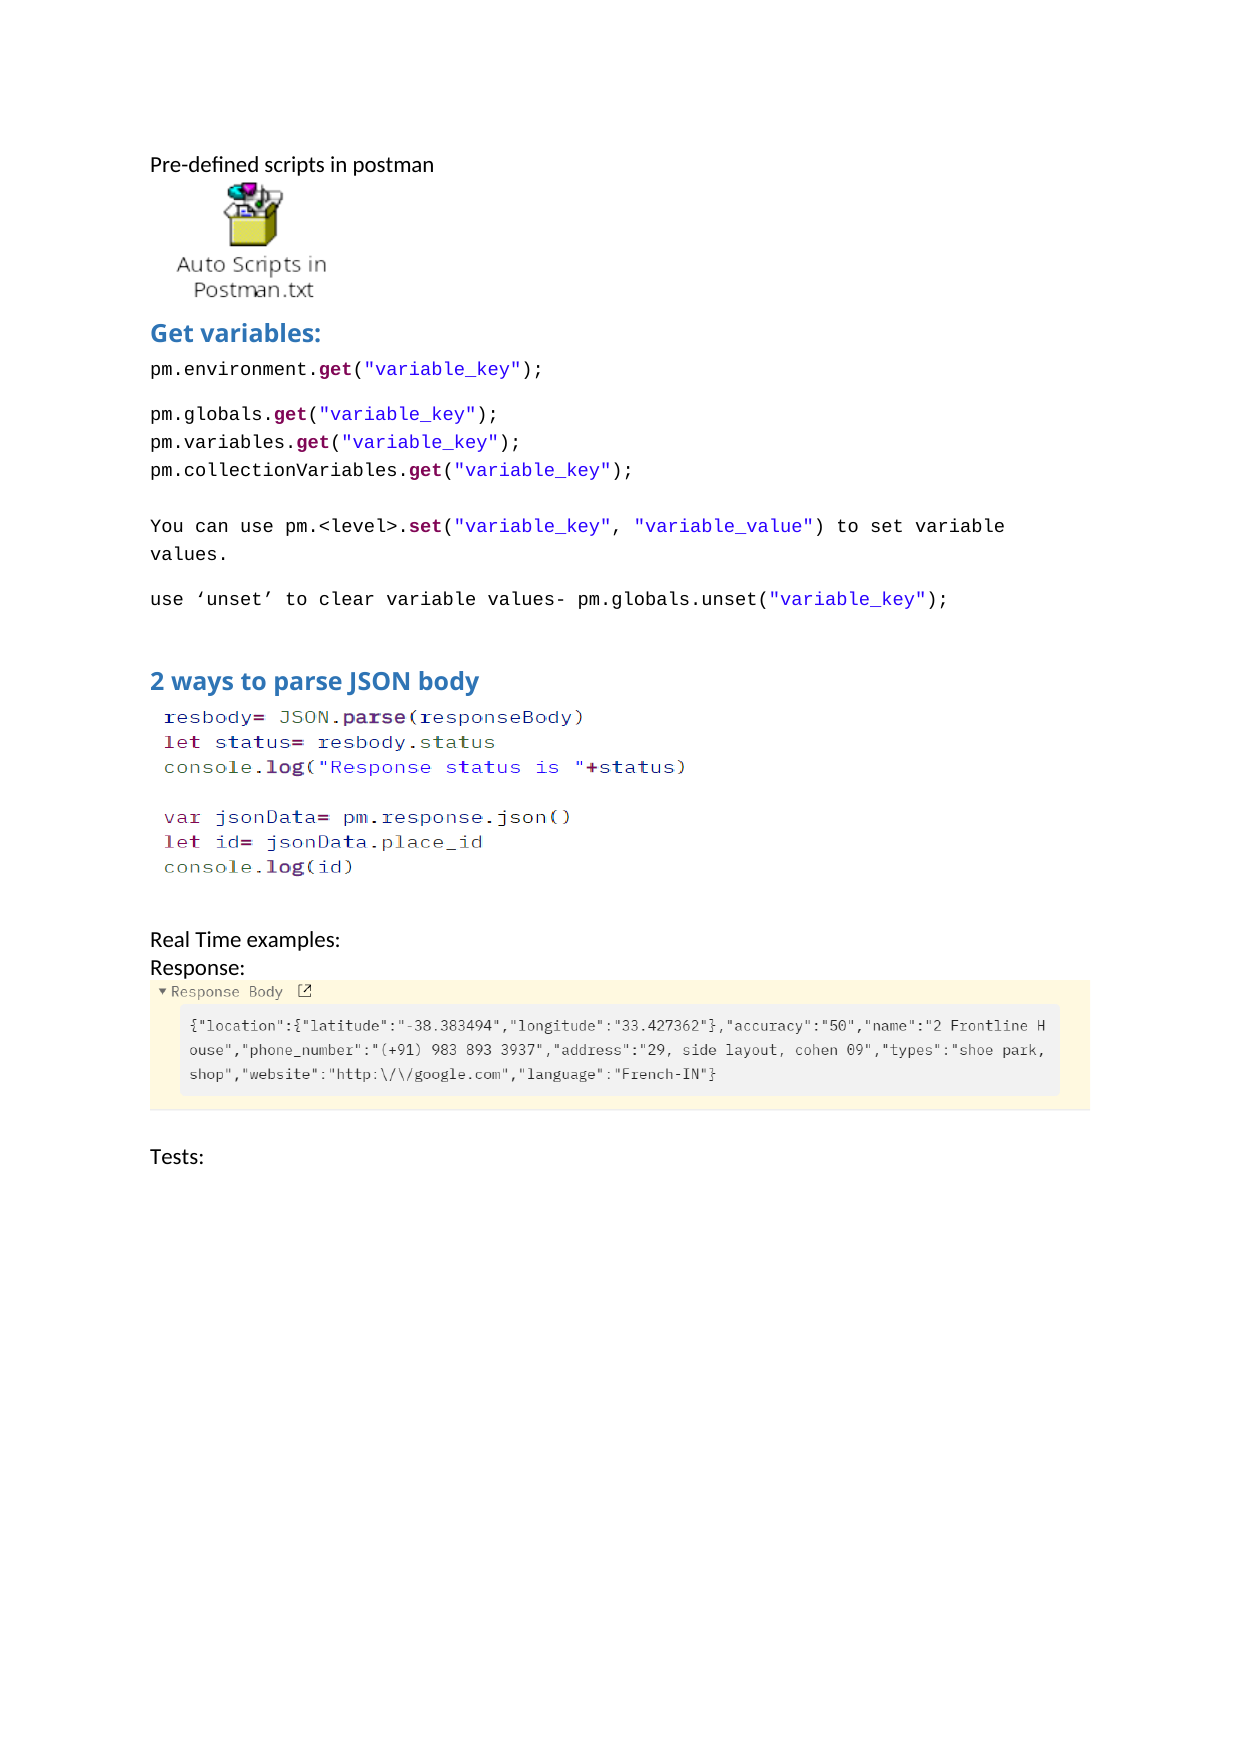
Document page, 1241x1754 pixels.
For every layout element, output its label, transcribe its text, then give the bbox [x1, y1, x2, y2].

subtitle Get variables: [150, 231, 1090, 350]
text Real Time examples: [150, 925, 1090, 953]
text pm.environment.get("variable_key"); [150, 353, 1090, 381]
text use ‘unset’ to clear variable values- pm.globals.unset("variable_key"); [150, 583, 1090, 611]
text You can use pm.<level>.set("variable_key", "variable_value") to set variable values. [150, 510, 1090, 566]
text Tests: [150, 1142, 1090, 1170]
subtitle 2 ways to parse JSON body [150, 664, 1090, 698]
picture [150, 700, 803, 897]
text Response: [150, 953, 1090, 980]
picture [150, 980, 1091, 1115]
text pm.collectionVariables.get("variable_key"); [150, 454, 1090, 482]
text pm.variables.get("variable_key"); [150, 426, 1090, 454]
text pm.globals.get("variable_key"); [150, 397, 1090, 426]
text Pre-defined scripts in postman [150, 150, 1090, 178]
